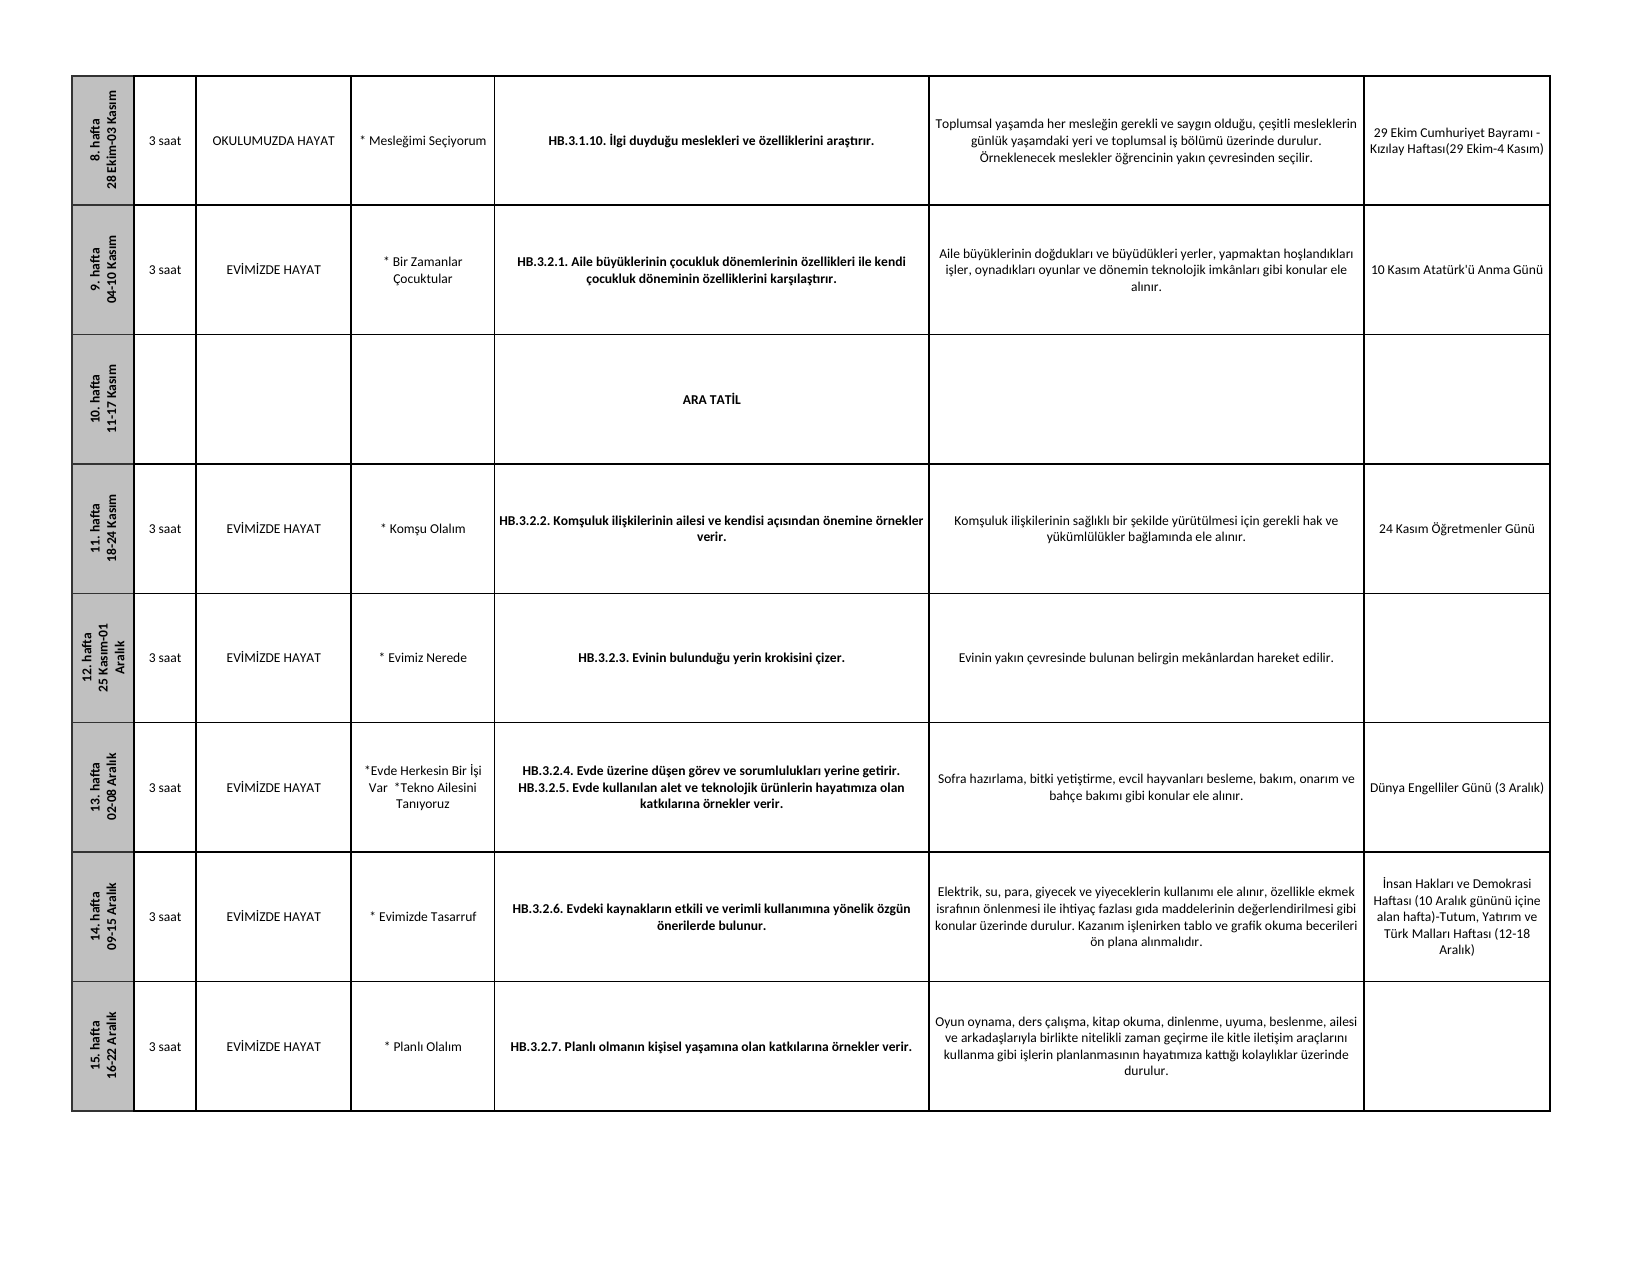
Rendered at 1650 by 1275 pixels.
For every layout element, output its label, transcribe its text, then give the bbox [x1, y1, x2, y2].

table_cell [930, 335, 1363, 463]
table_cell HB.3.2.2. Komşuluk ilişkilerinin ailesi ve kendisi açısından önemine örnekler verir. [495, 465, 928, 592]
table_cell 3 saat [135, 77, 195, 204]
table_cell * Komşu Olalım [352, 465, 494, 592]
table_cell 13. hafta 02-08 Aralık [73, 723, 133, 851]
table_cell 3 saat [135, 594, 195, 722]
table_cell [197, 335, 350, 463]
table_cell Oyun oynama, ders çalışma, kitap okuma, dinlenme, uyuma, beslenme, ailesi ve arkadaşlarıyla birlikte nitelikli zaman geçirme ile kitle iletişim araçlarını kullanma gibi işlerin planlanmasının hayatımıza kattığı kolaylıklar üzerinde durulur. [930, 982, 1363, 1110]
table_cell HB.3.2.4. Evde üzerine düşen görev ve sorumlulukları yerine getirir. HB.3.2.5. Evde kullanılan alet ve teknolojik ürünlerin hayatımıza olan katkılarına örnekler verir. [495, 723, 928, 851]
table_cell EVİMİZDE HAYAT [197, 982, 350, 1110]
table_cell Toplumsal yaşamda her mesleğin gerekli ve saygın olduğu, çeşitli mesleklerin günlük yaşamdaki yeri ve toplumsal iş bölümü üzerinde durulur. Örneklenecek meslekler öğrencinin yakın çevresinden seçilir. [930, 77, 1363, 204]
table_cell 8. hafta 28 Ekim-03 Kasım [73, 77, 133, 204]
table_cell * Evimizde Tasarruf [352, 853, 494, 981]
table_cell 9. hafta 04-10 Kasım [73, 206, 133, 334]
table_cell Aile büyüklerinin doğdukları ve büyüdükleri yerler, yapmaktan hoşlandıkları işler, oynadıkları oyunlar ve dönemin teknolojik imkânları gibi konular ele alınır. [930, 206, 1363, 334]
table_cell EVİMİZDE HAYAT [197, 853, 350, 981]
table_cell * Mesleğimi Seçiyorum [352, 77, 494, 204]
table_cell EVİMİZDE HAYAT [197, 723, 350, 851]
table_cell 3 saat [135, 853, 195, 981]
table_cell Sofra hazırlama, bitki yetiştirme, evcil hayvanları besleme, bakım, onarım ve bahçe bakımı gibi konular ele alınır. [930, 723, 1363, 851]
table_cell 14. hafta 09-15 Aralık [73, 853, 133, 981]
table_cell EVİMİZDE HAYAT [197, 465, 350, 592]
table_cell Evinin yakın çevresinde bulunan belirgin mekânlardan hareket edilir. [930, 594, 1363, 722]
table_cell HB.3.2.1. Aile büyüklerinin çocukluk dönemlerinin özellikleri ile kendi çocukluk döneminin özelliklerini karşılaştırır. [495, 206, 928, 334]
table_cell HB.3.2.3. Evinin bulunduğu yerin krokisini çizer. [495, 594, 928, 722]
table_cell [1365, 594, 1549, 722]
table_cell [352, 335, 494, 463]
table_cell HB.3.2.6. Evdeki kaynakların etkili ve verimli kullanımına yönelik özgün önerilerde bulunur. [495, 853, 928, 981]
table_cell 3 saat [135, 206, 195, 334]
table_cell 3 saat [135, 465, 195, 592]
table_cell * Bir Zamanlar Çocuktular [352, 206, 494, 334]
table_cell HB.3.2.7. Planlı olmanın kişisel yaşamına olan katkılarına örnekler verir. [495, 982, 928, 1110]
table_cell [1365, 982, 1549, 1110]
table_cell Dünya Engelliler Günü (3 Aralık) [1365, 723, 1549, 851]
table_cell * Evimiz Nerede [352, 594, 494, 722]
table_cell 11. hafta 18-24 Kasım [73, 465, 133, 592]
table_cell 3 saat [135, 723, 195, 851]
table_cell 15. hafta 16-22 Aralık [73, 982, 133, 1110]
table_cell *Evde Herkesin Bir İşi Var *Tekno Ailesini Tanıyoruz [352, 723, 494, 851]
table_cell EVİMİZDE HAYAT [197, 206, 350, 334]
table_cell ARA TATİL [495, 335, 928, 463]
table_cell 29 Ekim Cumhuriyet Bayramı - Kızılay Haftası(29 Ekim-4 Kasım) [1365, 77, 1549, 204]
table_cell * Planlı Olalım [352, 982, 494, 1110]
table_cell [135, 335, 195, 463]
table_cell 10. hafta 11-17 Kasım [73, 335, 133, 463]
table_cell HB.3.1.10. İlgi duyduğu meslekleri ve özelliklerini araştırır. [495, 77, 928, 204]
table_cell 10 Kasım Atatürk'ü Anma Günü [1365, 206, 1549, 334]
table_cell 24 Kasım Öğretmenler Günü [1365, 465, 1549, 592]
table_cell 3 saat [135, 982, 195, 1110]
table_cell İnsan Hakları ve Demokrasi Haftası (10 Aralık gününü içine alan hafta)-Tutum, Yatırım ve Türk Malları Haftası (12-18 Aralık) [1365, 853, 1549, 981]
table_cell OKULUMUZDA HAYAT [197, 77, 350, 204]
table_cell Elektrik, su, para, giyecek ve yiyeceklerin kullanımı ele alınır, özellikle ekmek israfının önlenmesi ile ihtiyaç fazlası gıda maddelerinin değerlendirilmesi gibi konular üzerinde durulur. Kazanım işlenirken tablo ve grafik okuma becerileri ön plana alınmalıdır. [930, 853, 1363, 981]
table_cell 12. hafta 25 Kasım-01 Aralık [73, 594, 133, 722]
table_cell [1365, 335, 1549, 463]
table_cell EVİMİZDE HAYAT [197, 594, 350, 722]
table_cell Komşuluk ilişkilerinin sağlıklı bir şekilde yürütülmesi için gerekli hak ve yükümlülükler bağlamında ele alınır. [930, 465, 1363, 592]
